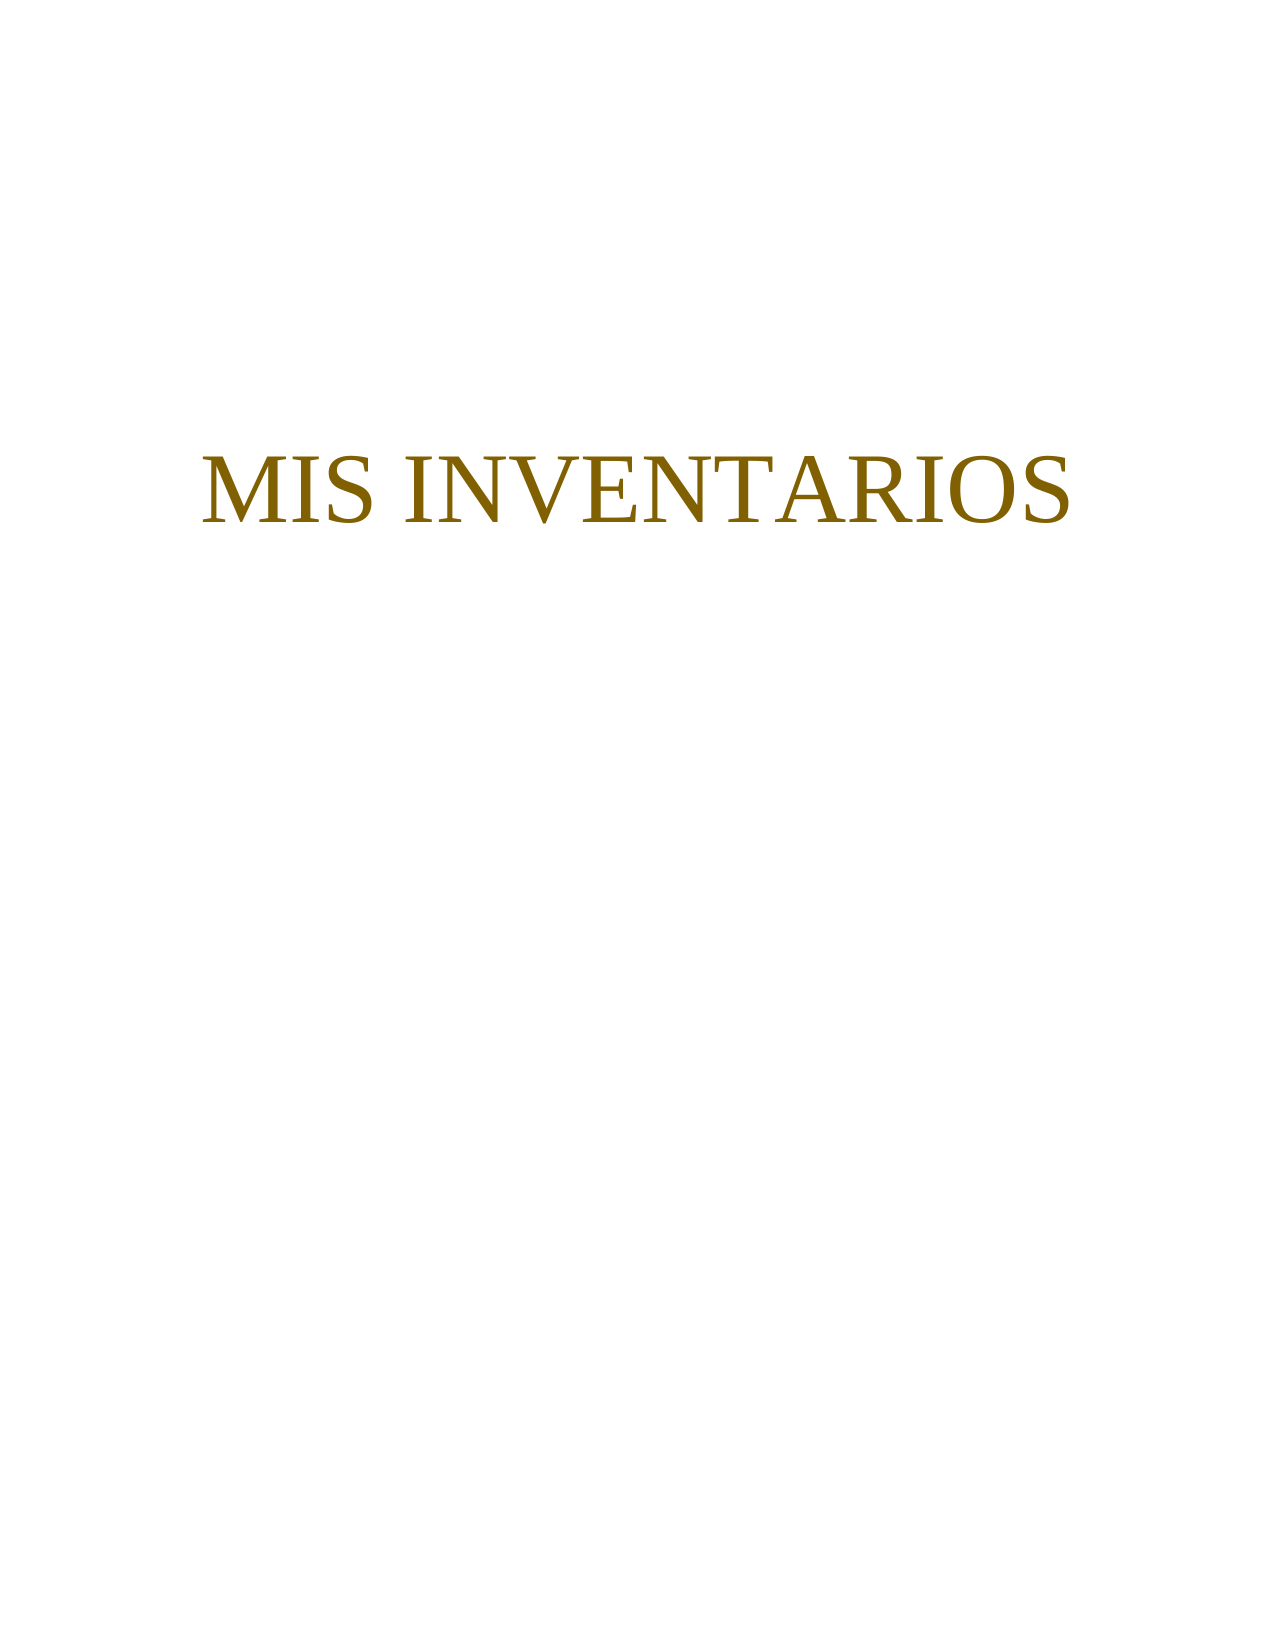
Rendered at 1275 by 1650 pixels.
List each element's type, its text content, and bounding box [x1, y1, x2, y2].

text MIS INVENTARIOS [177, 429, 1098, 544]
